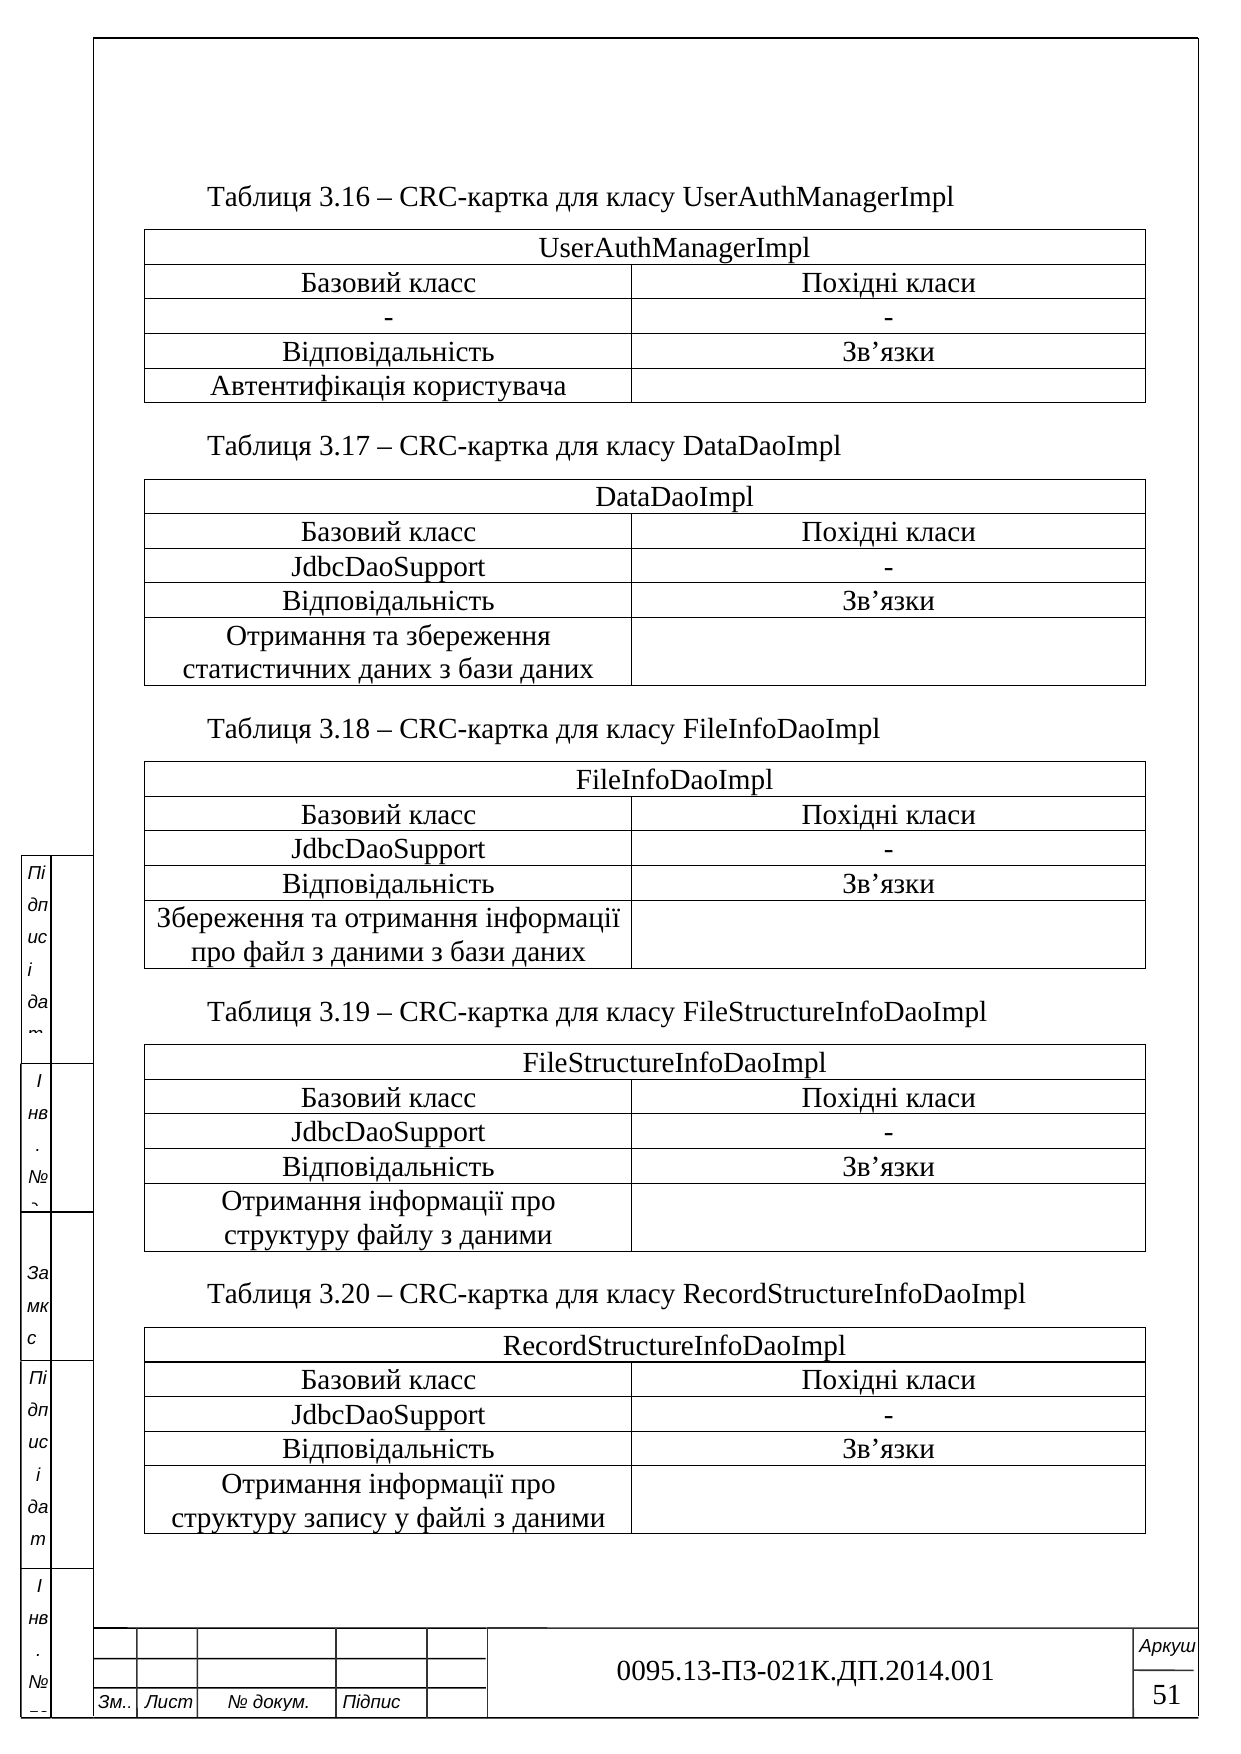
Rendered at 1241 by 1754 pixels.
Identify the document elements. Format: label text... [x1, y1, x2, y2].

table_cell [632, 369, 1145, 402]
text Таблиця 3.19 – CRC-картка для класу FileStructureInfoDaoImpl [118, 994, 1167, 1027]
table_cell Зв’язки [632, 1432, 1145, 1465]
table_cell - [632, 1114, 1145, 1148]
table_cell Відповідальність [145, 866, 631, 899]
table_header DataDaoImpl [145, 480, 1145, 513]
text Таблиця 3.18 – CRC-картка для класу FileInfoDaoImpl [118, 711, 1167, 744]
table_cell JdbcDaoSupport [145, 1114, 631, 1148]
table_cell [632, 618, 1145, 685]
table_cell JdbcDaoSupport [145, 831, 631, 865]
table_cell JdbcDaoSupport [145, 1397, 631, 1431]
table_header RecordStructureInfoDaoImpl [145, 1328, 1145, 1361]
text Таблиця 3.16 – CRC-картка для класу UserAuthManagerImpl [118, 179, 1167, 212]
table_cell Похідні класи [632, 1080, 1145, 1113]
table_cell [632, 1466, 1145, 1533]
table_cell Відповідальність [145, 1149, 631, 1182]
table_cell - [632, 299, 1145, 333]
table_cell Збереження та отримання інформації про файл з даними з бази даних [145, 901, 631, 968]
table_cell - [145, 299, 631, 333]
table_cell - [632, 549, 1145, 582]
table_cell Відповідальність [145, 1432, 631, 1465]
table_cell Відповідальність [145, 334, 631, 367]
table_cell Отримання інформації про структуру файлу з даними [145, 1184, 631, 1251]
table_cell JdbcDaoSupport [145, 549, 631, 582]
table_cell Зв’язки [632, 583, 1145, 617]
table_cell Похідні класи [632, 265, 1145, 298]
table_header FileInfoDaoImpl [145, 762, 1145, 796]
table_cell [632, 1184, 1145, 1251]
table_cell Похідні класи [632, 797, 1145, 830]
table_cell Зв’язки [632, 866, 1145, 899]
table_cell Похідні класи [632, 1363, 1145, 1396]
text Таблиця 3.17 – CRC-картка для класу DataDaoImpl [118, 428, 1167, 462]
table_cell Базовий класс [145, 797, 631, 830]
table_cell [632, 901, 1145, 968]
table_cell Зв’язки [632, 334, 1145, 367]
table_cell - [632, 1397, 1145, 1431]
table_header UserAuthManagerImpl [145, 230, 1145, 264]
table_header FileStructureInfoDaoImpl [145, 1045, 1145, 1079]
table_cell Базовий класс [145, 1080, 631, 1113]
table_cell Базовий класс [145, 265, 631, 298]
table_cell Отримання та збереження статистичних даних з бази даних [145, 618, 631, 685]
table_cell Отримання інформації про структуру запису у файлі з даними [145, 1466, 631, 1533]
table_cell Похідні класи [632, 514, 1145, 548]
table_cell - [632, 831, 1145, 865]
table_cell Базовий класс [145, 1363, 631, 1396]
table_cell Базовий класс [145, 514, 631, 548]
table_cell Зв’язки [632, 1149, 1145, 1182]
table_cell Автентифікація користувача [145, 369, 631, 402]
text Таблиця 3.20 – CRC-картка для класу RecordStructureInfoDaoImpl [118, 1277, 1167, 1310]
table_cell Відповідальність [145, 583, 631, 617]
